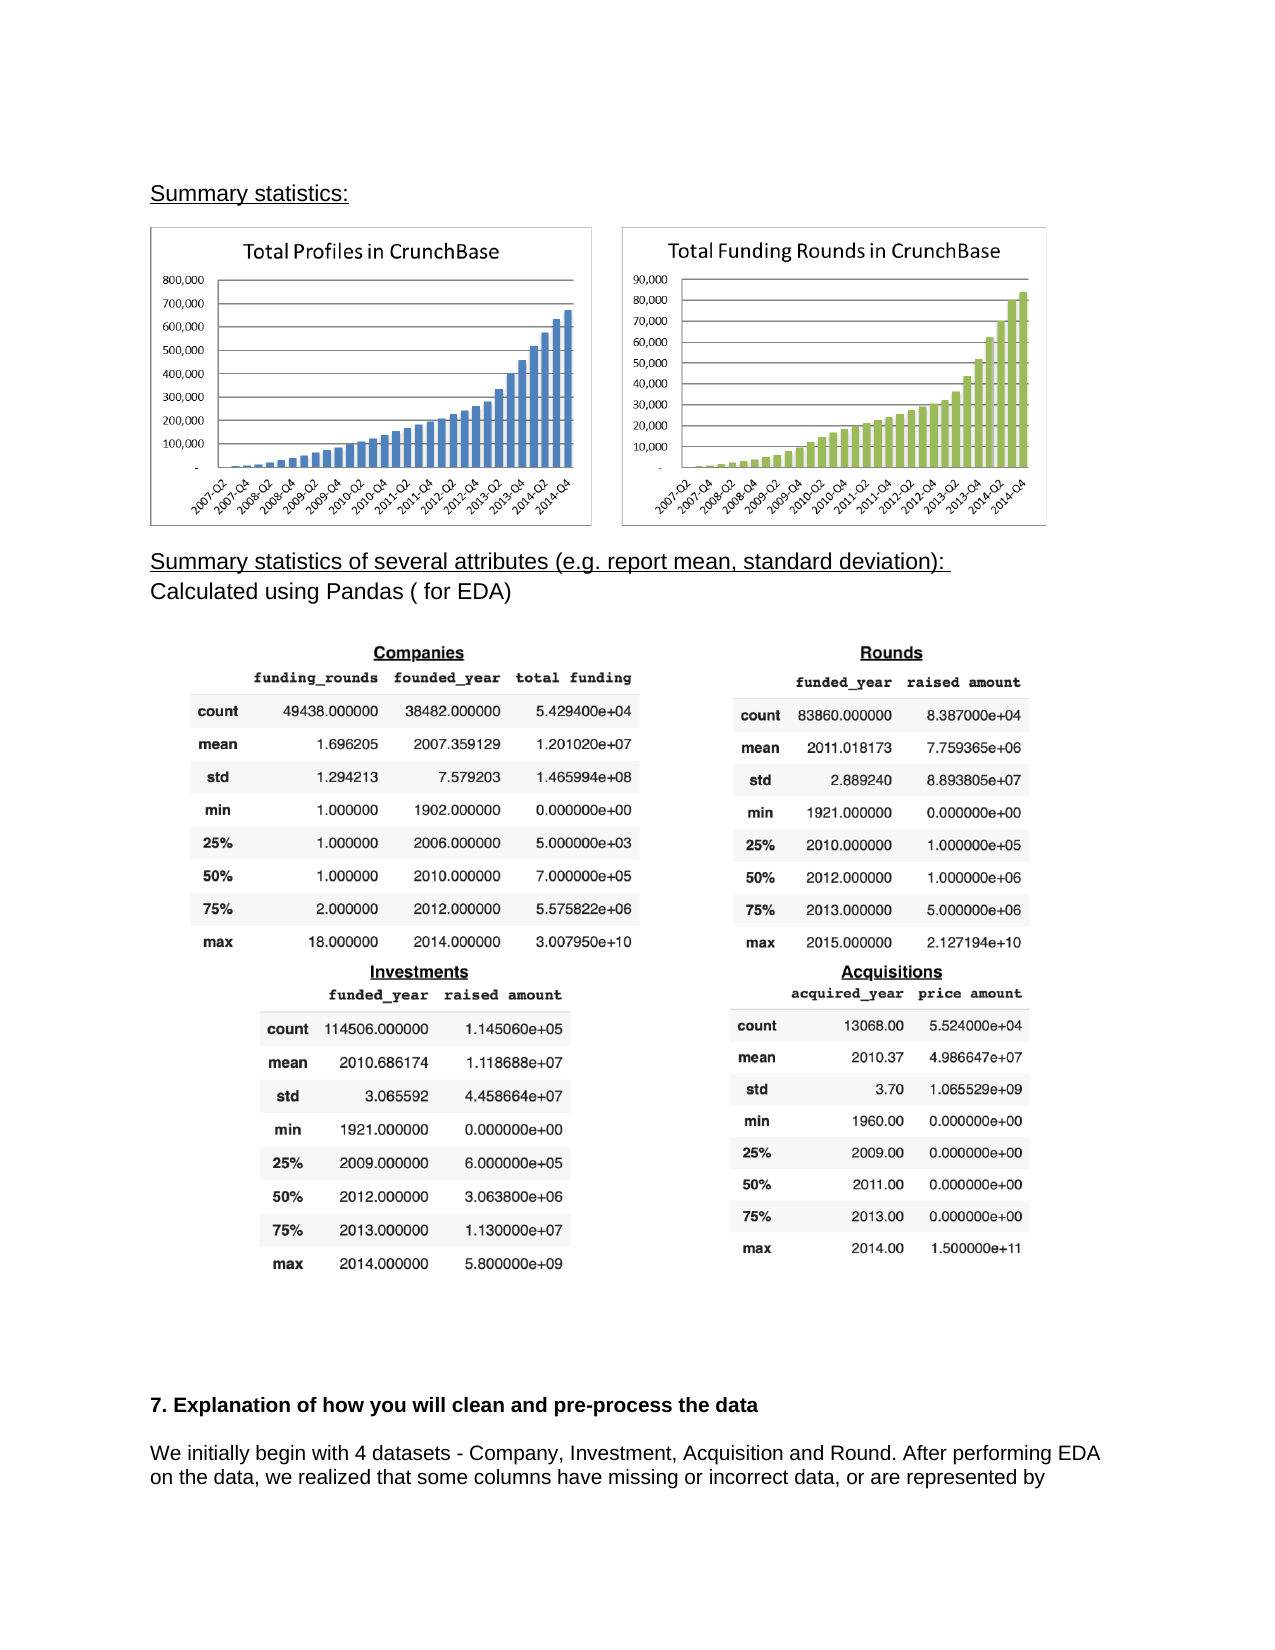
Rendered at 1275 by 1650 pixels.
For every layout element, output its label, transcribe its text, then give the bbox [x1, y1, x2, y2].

picture [150, 227, 592, 526]
text Calculated using Pandas ( for EDA) [150, 578, 1125, 604]
picture [621, 227, 1047, 526]
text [150, 1441, 1125, 1489]
picture [149, 635, 1091, 1307]
text 7. Explanation of how you will clean and pre-process the data [150, 1393, 1125, 1417]
text Summary statistics: [150, 180, 1125, 207]
